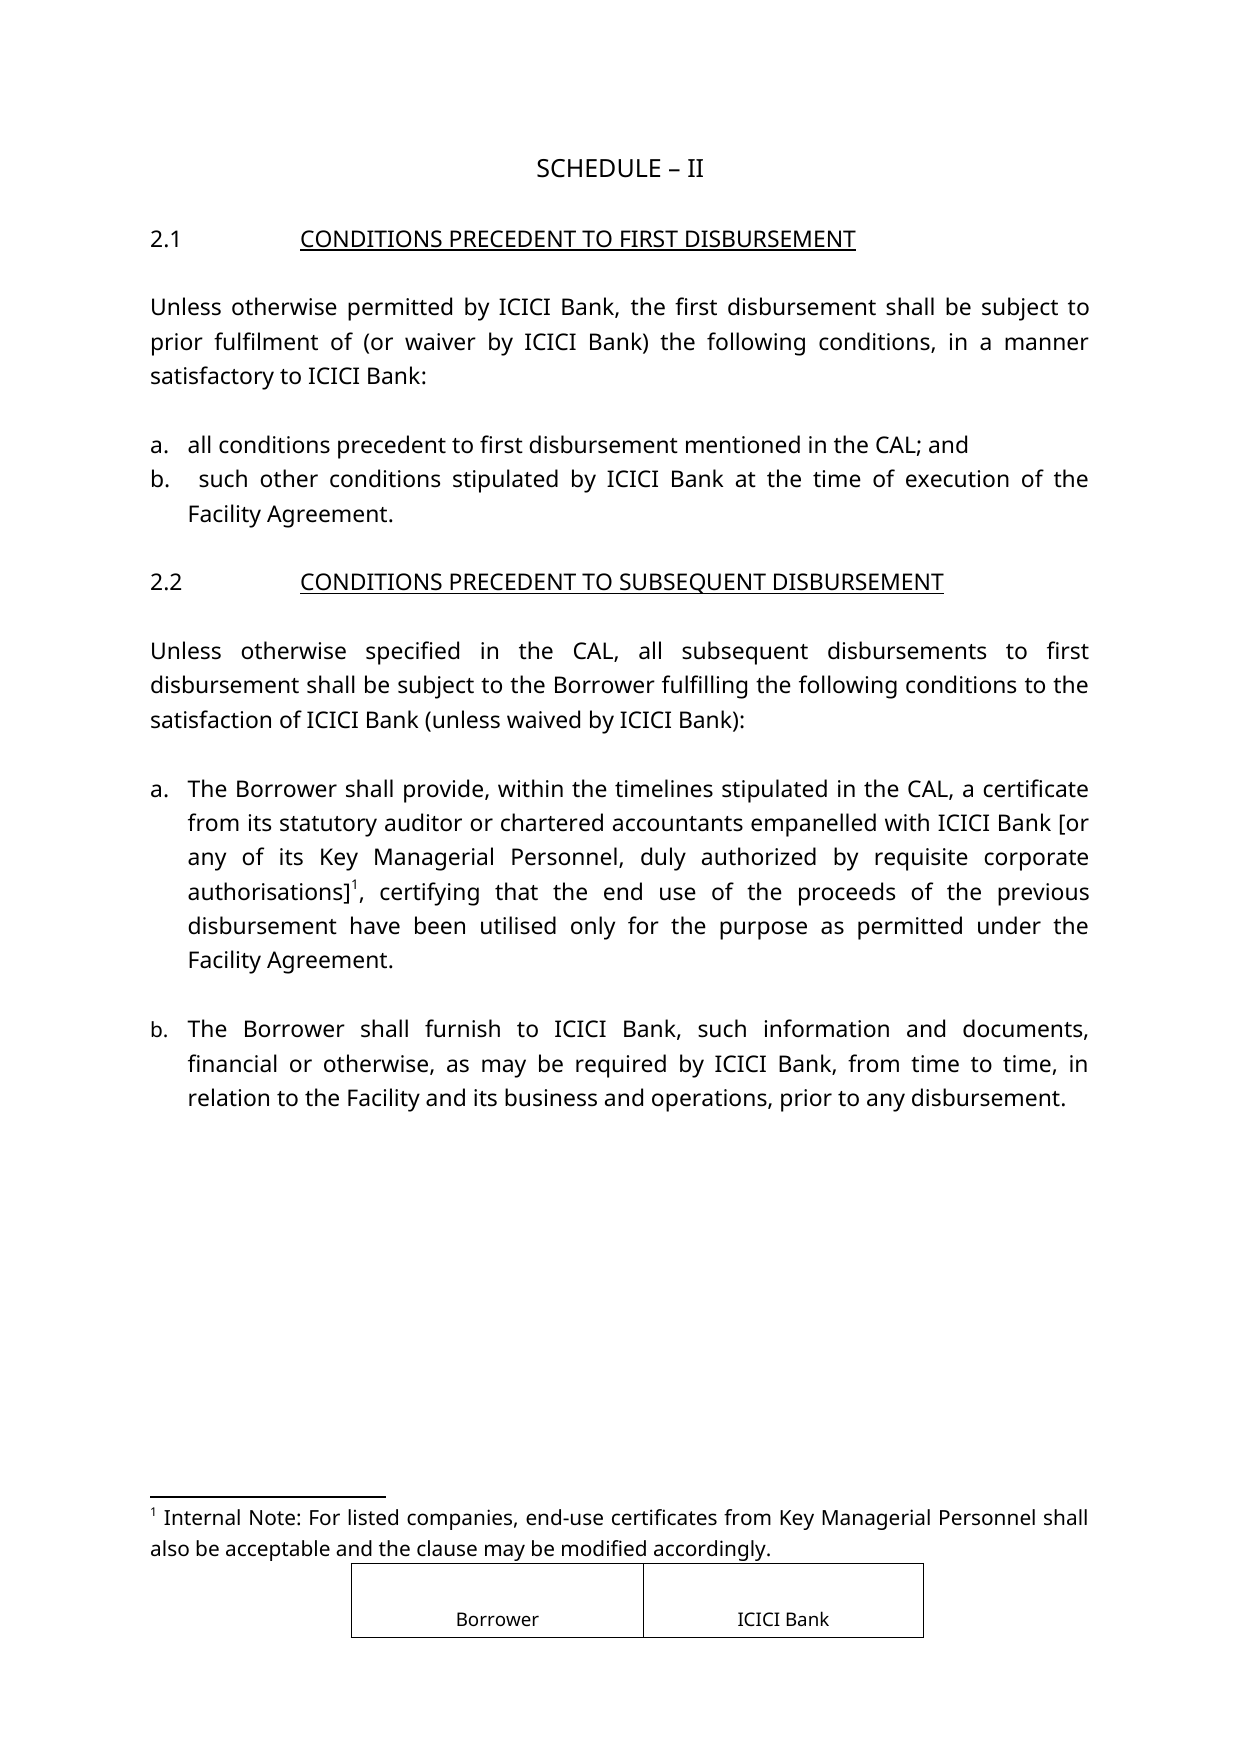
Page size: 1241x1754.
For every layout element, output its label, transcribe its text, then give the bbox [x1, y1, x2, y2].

list such other conditions stipulated by ICICI Bank at the time of execution of the Facility Agreement. [150, 463, 1090, 529]
text Unless otherwise specified in the CAL, all subsequent disbursements to first disbursement shall be subject to the Borrower fulfilling the following conditions to the satisfaction of ICICI Bank (unless waived by ICICI Bank): [150, 635, 1090, 735]
subtitle 2.2 CONDITIONS PRECEDENT TO SUBSEQUENT DISBURSEMENT [150, 566, 1090, 597]
list all conditions precedent to first disbursement mentioned in the CAL; and [150, 429, 1090, 460]
text Unless otherwise permitted by ICICI Bank, the first disbursement shall be subject to prior fulfilment of (or waiver by ICICI Bank) the following conditions, in a manner satisfactory to ICICI Bank: [150, 291, 1090, 391]
list The Borrower shall provide, within the timelines stipulated in the CAL, a certificate from its statutory auditor or chartered accountants empanelled with ICICI Bank [or any of its Key Managerial Personnel, duly authorized by requisite corporate authorisations], certifying that the end use of the proceeds of the previous disbursement have been utilised only for the purpose as permitted under the Facility Agreement. [150, 772, 1090, 976]
subtitle 2.1 CONDITIONS PRECEDENT TO FIRST DISBURSEMENT [150, 222, 1090, 254]
subtitle SCHEDULE – II [150, 151, 1090, 185]
list The Borrower shall furnish to ICICI Bank, such information and documents, financial or otherwise, as may be required by ICICI Bank, from time to time, in relation to the Facility and its business and operations, prior to any disbursement. [150, 1013, 1090, 1113]
